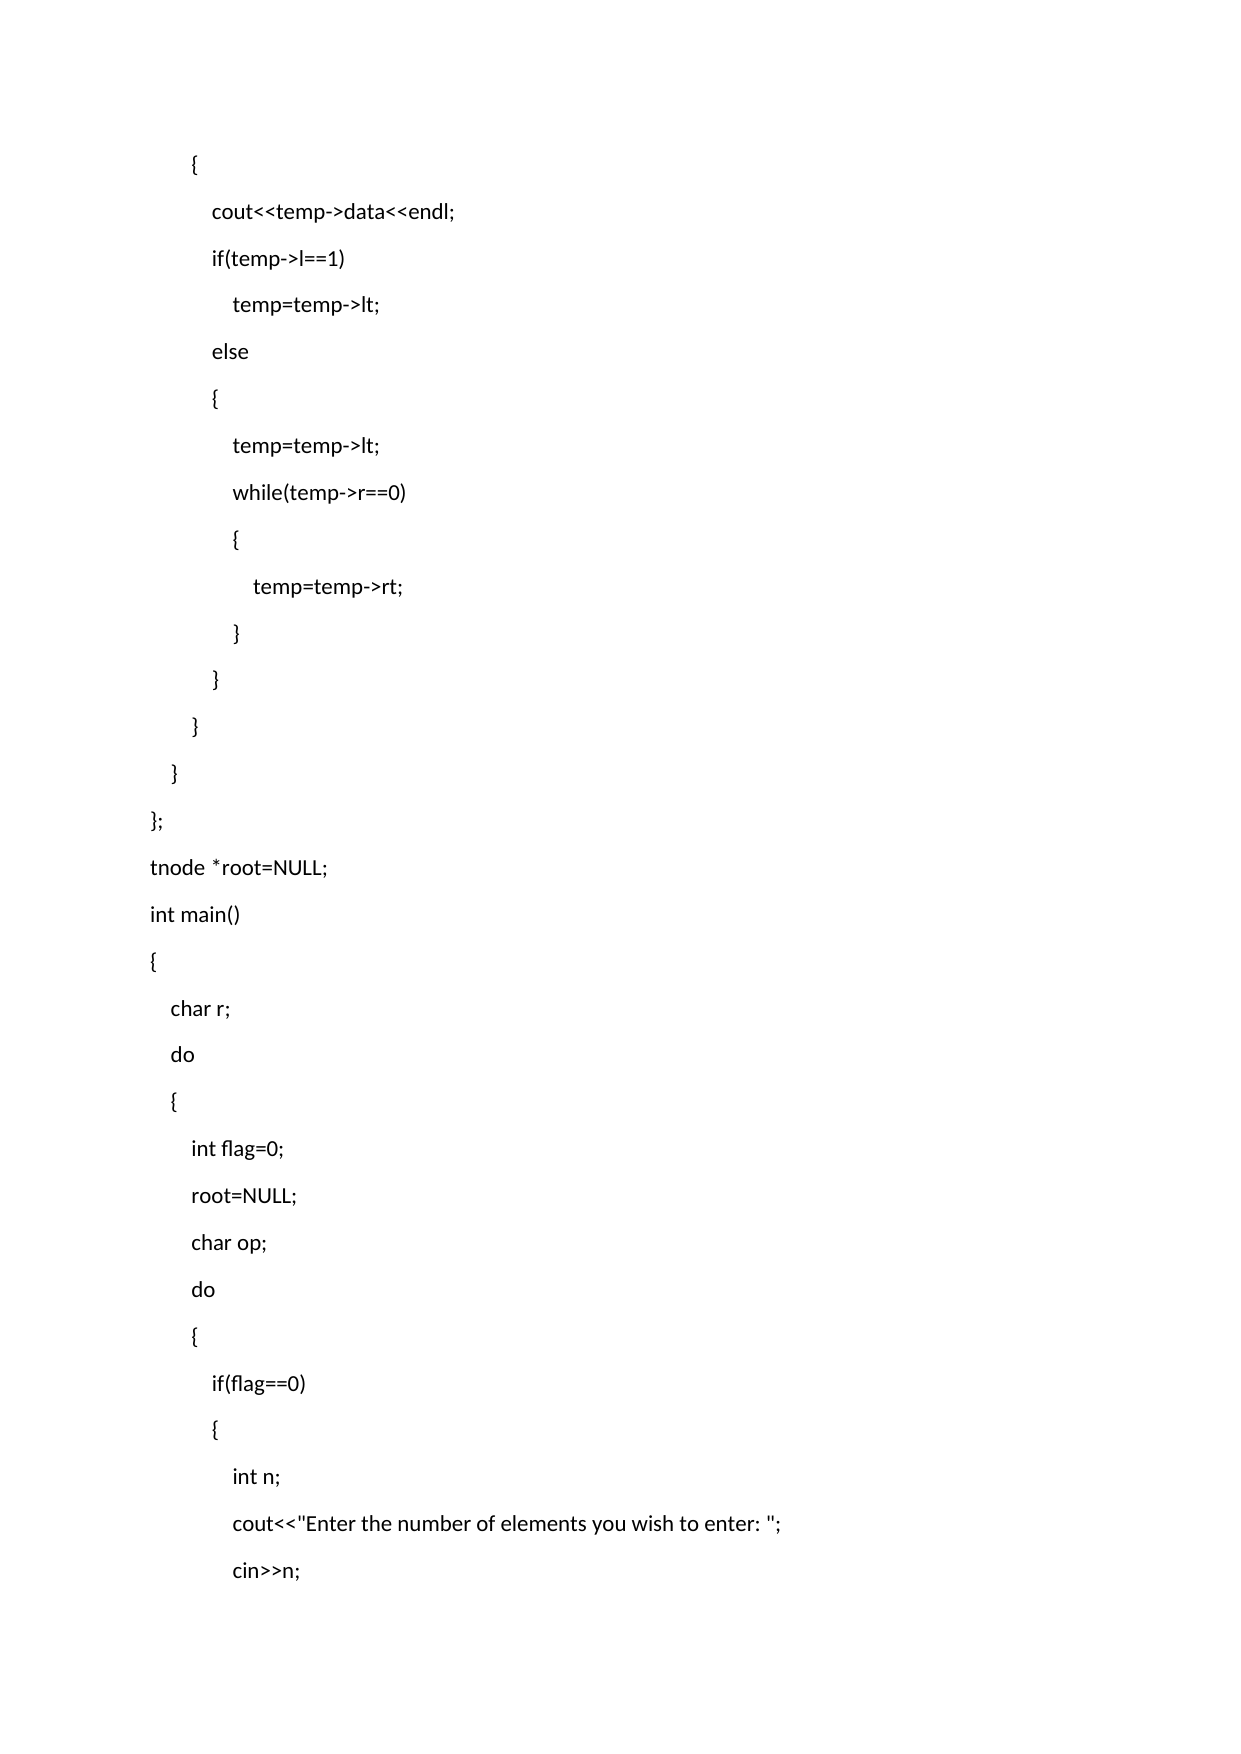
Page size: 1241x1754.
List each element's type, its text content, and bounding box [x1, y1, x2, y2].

text do [150, 1041, 1090, 1069]
text temp=temp->rt; [150, 572, 1090, 600]
text tnode *root=NULL; [150, 853, 1090, 881]
text }; [150, 806, 1090, 834]
text temp=temp->lt; [150, 431, 1090, 459]
text temp=temp->lt; [150, 291, 1090, 319]
text { [150, 384, 1090, 412]
text } [150, 759, 1090, 787]
text if(flag==0) [150, 1369, 1090, 1397]
text root=NULL; [150, 1181, 1090, 1209]
text } [150, 619, 1090, 647]
text else [150, 337, 1090, 366]
text { [150, 150, 1090, 178]
text } [150, 666, 1090, 694]
text char op; [150, 1228, 1090, 1256]
text cout<<"Enter the number of elements you wish to enter: "; [150, 1509, 1090, 1537]
text while(temp->r==0) [150, 478, 1090, 506]
text { [150, 947, 1090, 975]
text if(temp->l==1) [150, 244, 1090, 272]
text { [150, 525, 1090, 553]
text int n; [150, 1462, 1090, 1491]
text { [150, 1322, 1090, 1350]
text do [150, 1275, 1090, 1303]
text cout<<temp->data<<endl; [150, 197, 1090, 225]
text int main() [150, 900, 1090, 928]
text } [150, 712, 1090, 741]
text { [150, 1416, 1090, 1444]
text int flag=0; [150, 1134, 1090, 1162]
text cin>>n; [150, 1556, 1090, 1584]
text char r; [150, 994, 1090, 1022]
text { [150, 1087, 1090, 1116]
